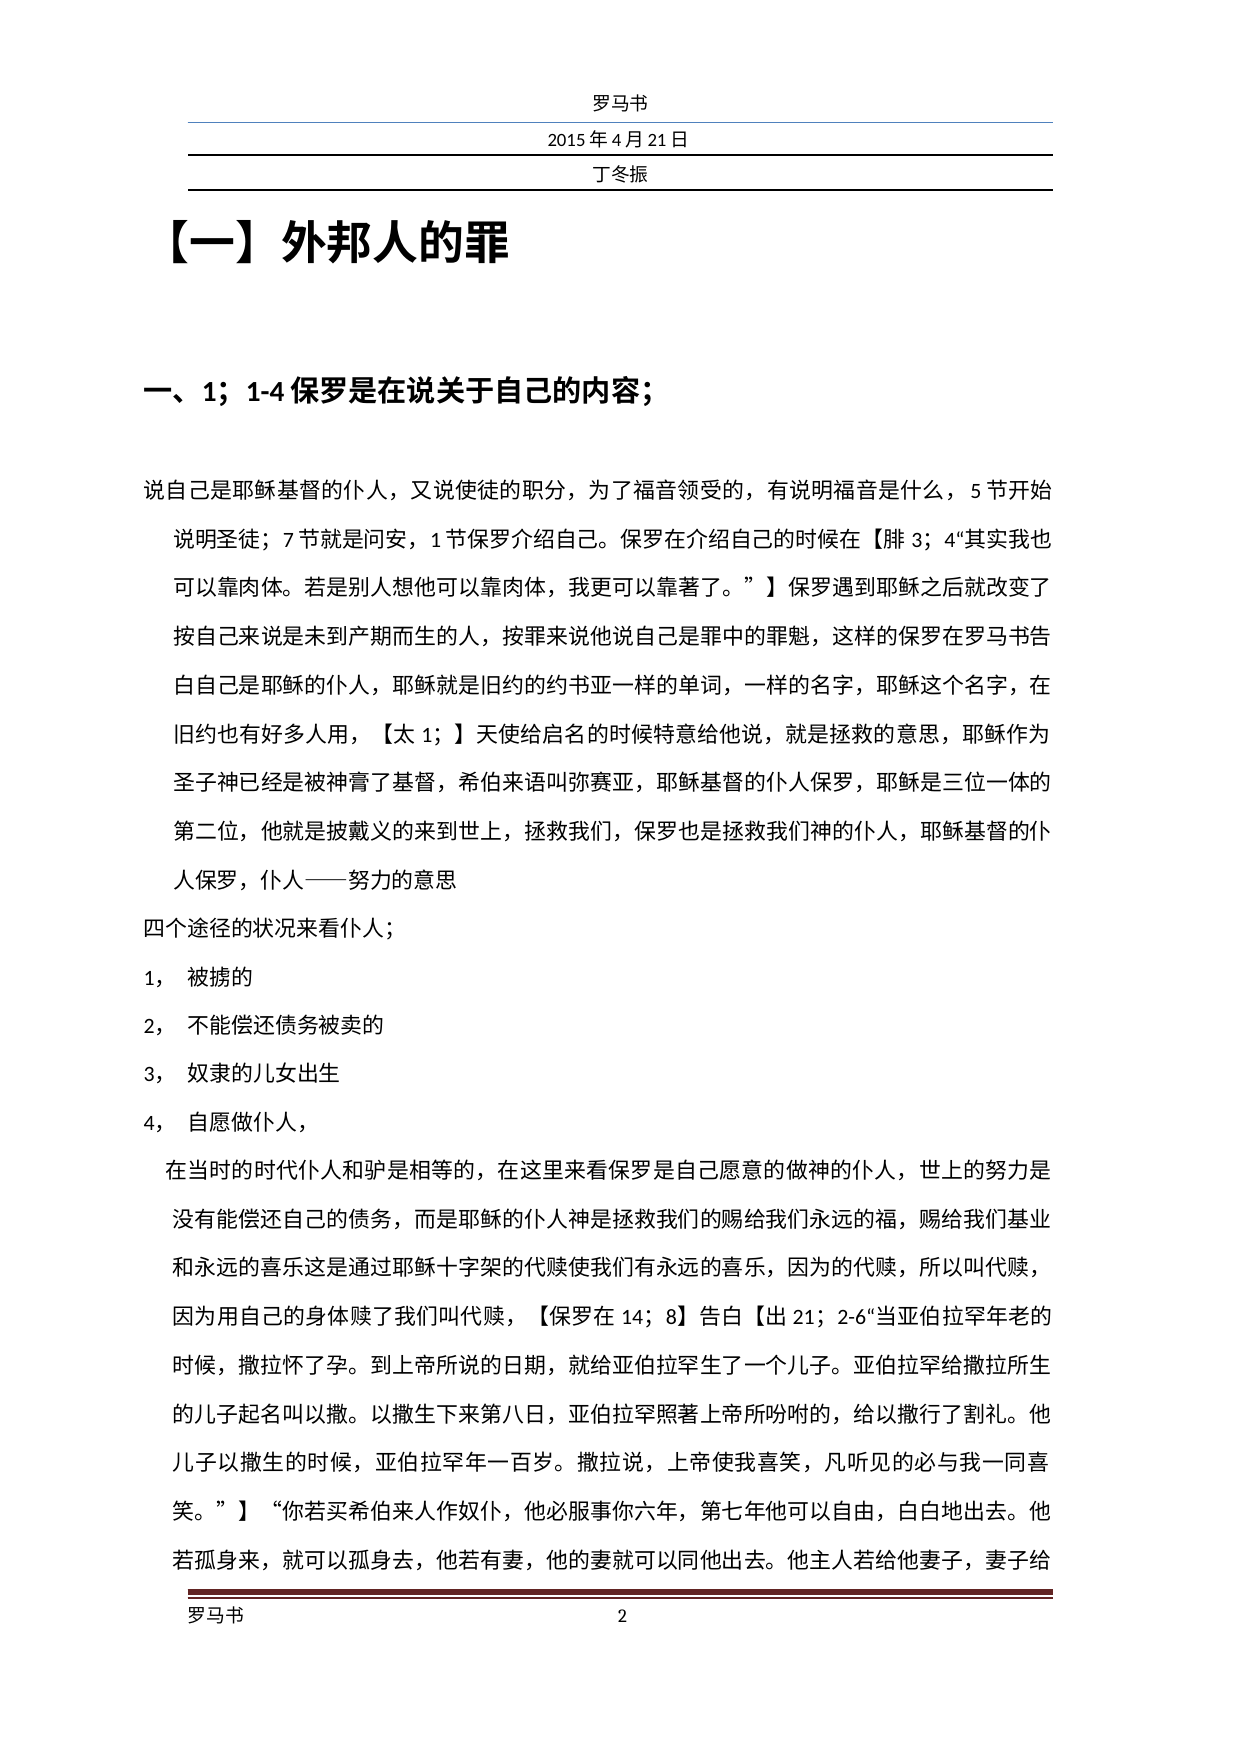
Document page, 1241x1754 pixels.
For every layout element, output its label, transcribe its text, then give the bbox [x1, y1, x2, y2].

subtitle 【一】外邦人的罪 [143, 191, 1053, 289]
list 不能偿还债务被卖的 [143, 1007, 1053, 1040]
list 奴隶的儿女出生 [143, 1056, 1053, 1088]
text 四个途径的状况来看仆人； [143, 911, 1053, 943]
text 说自己是耶稣基督的仆人，又说使徒的职分，为了福音领受的，有说明福音是什么，5节开始说明圣徒；7节就是问安，1节保罗介绍自己。保罗在介绍自己的时候在【腓3；4“其实我也可以靠肉体。若是别人想他可以靠肉体，我更可以靠著了。”】保罗遇到耶稣之后就改变了，按自己来说是未到产期而生的人，按罪来说他说自己是罪中的罪魁，这样的保罗在罗马书告白自己是耶稣的仆人，耶稣就是旧约的约书亚一样的单词，一样的名字，耶稣这个名字，在旧约也有好多人用，【太1；】天使给启名的时候特意给他说，就是拯救的意思，耶稣作为圣子神已经是被神膏了基督，希伯来语叫弥赛亚，耶稣基督的仆人保罗，耶稣是三位一体的第二位，他就是披戴义的来到世上，拯救我们，保罗也是拯救我们神的仆人，耶稣基督的仆人保罗，仆人——努力的意思 [143, 472, 1053, 895]
list 自愿做仆人， [143, 1104, 1053, 1137]
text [165, 1152, 1053, 1575]
list 被掳的 [143, 959, 1053, 992]
subtitle 一、1；1-4保罗是在说关于自己的内容； [143, 356, 1053, 421]
